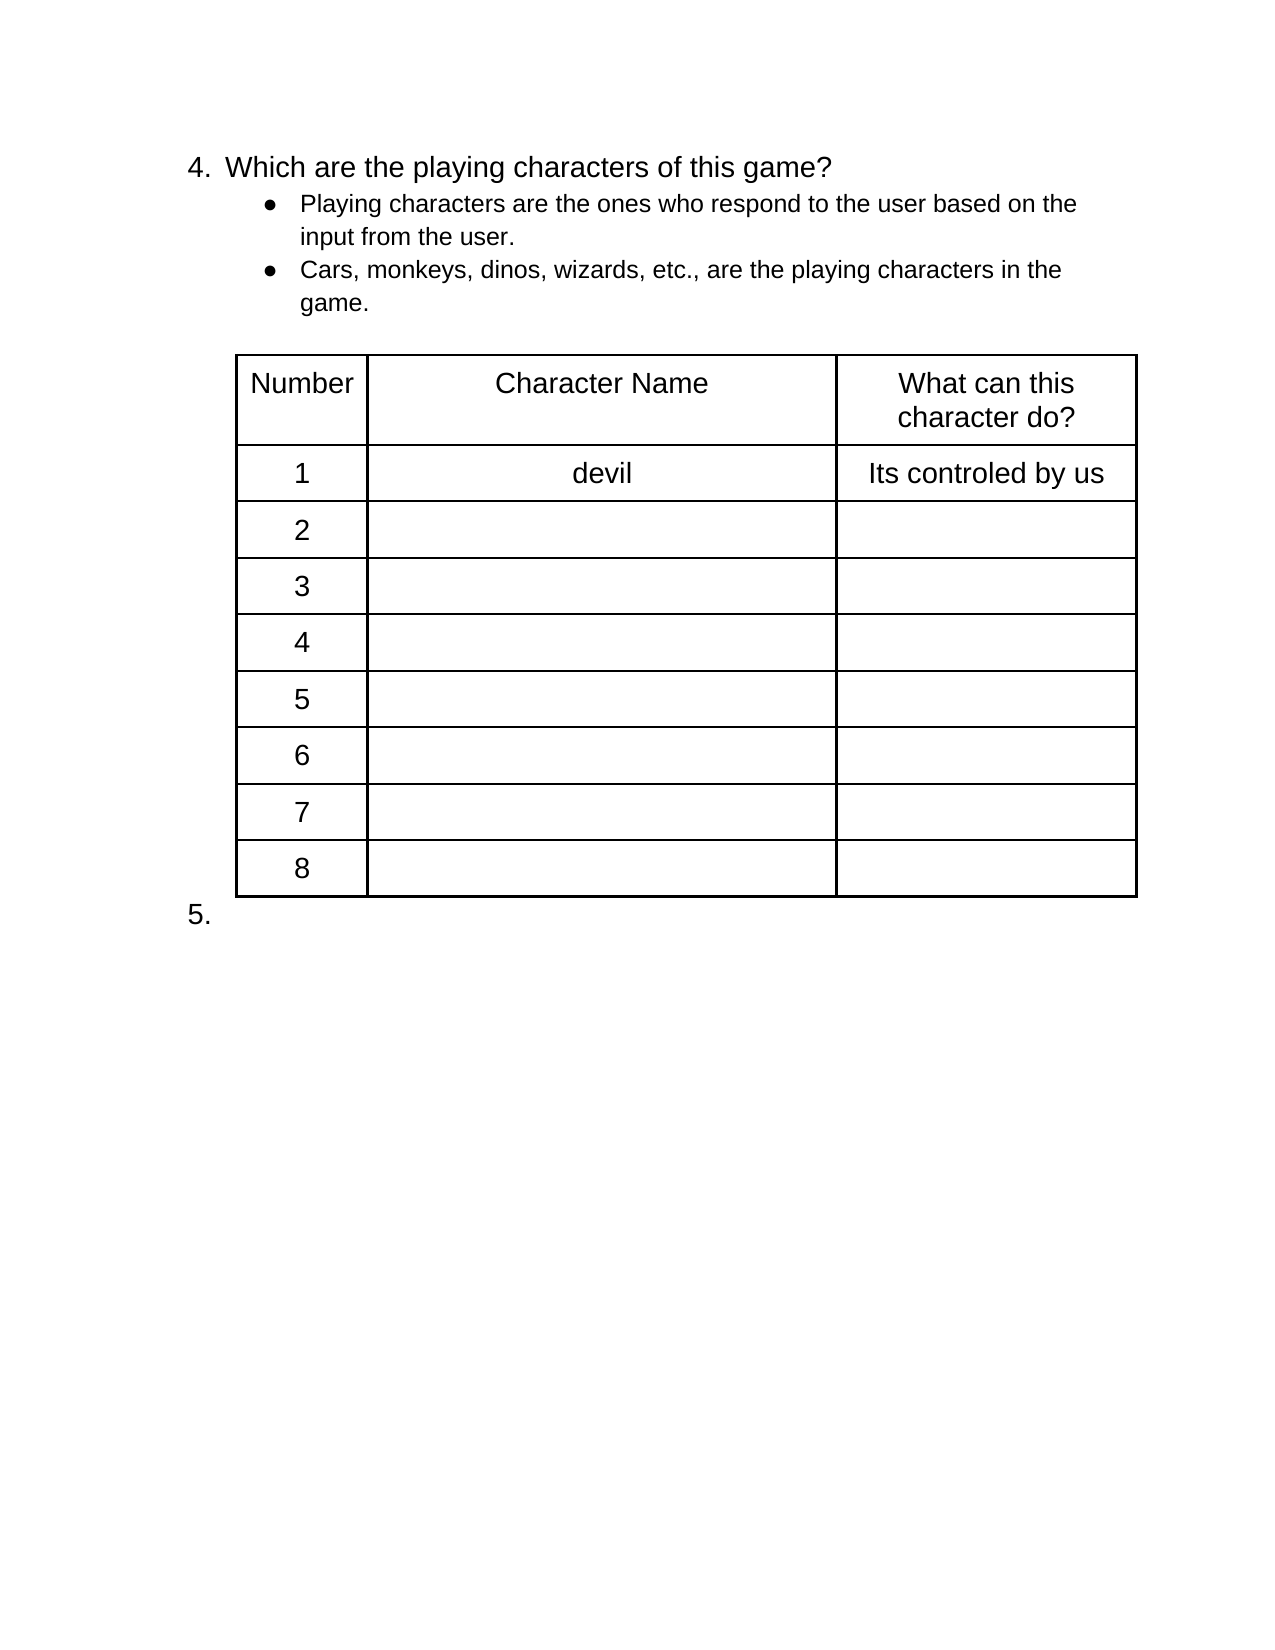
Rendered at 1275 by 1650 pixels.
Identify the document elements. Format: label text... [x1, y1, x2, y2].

table_cell [838, 559, 1135, 613]
table_header What can this character do? [838, 356, 1135, 444]
table_cell 3 [238, 559, 366, 613]
table_cell [838, 502, 1135, 557]
table_cell 7 [238, 785, 366, 839]
table_cell [369, 615, 835, 669]
table_cell [838, 841, 1135, 895]
table_cell devil [369, 446, 835, 500]
table_header Character Name [369, 356, 835, 444]
table_cell 5 [238, 672, 366, 726]
table_cell 1 [238, 446, 366, 500]
table_cell [369, 559, 835, 613]
table_header Number [238, 356, 366, 444]
table_cell 6 [238, 728, 366, 782]
list Cars, monkeys, dinos, wizards, etc., are the playing characters in the game. [262, 254, 1125, 316]
table_cell [369, 672, 835, 726]
list Which are the playing characters of this game? [187, 150, 1125, 183]
list Playing characters are the ones who respond to the user based on the input from the user. [262, 188, 1125, 250]
table_cell 2 [238, 502, 366, 557]
table_cell [369, 728, 835, 782]
table_cell [838, 672, 1135, 726]
table_cell 8 [238, 841, 366, 895]
table_cell [369, 502, 835, 557]
table_cell 4 [238, 615, 366, 669]
table_cell [838, 615, 1135, 669]
table_cell [838, 728, 1135, 782]
table_cell [369, 841, 835, 895]
table_cell [838, 785, 1135, 839]
table_cell [369, 785, 835, 839]
table_cell Its controled by us [838, 446, 1135, 500]
